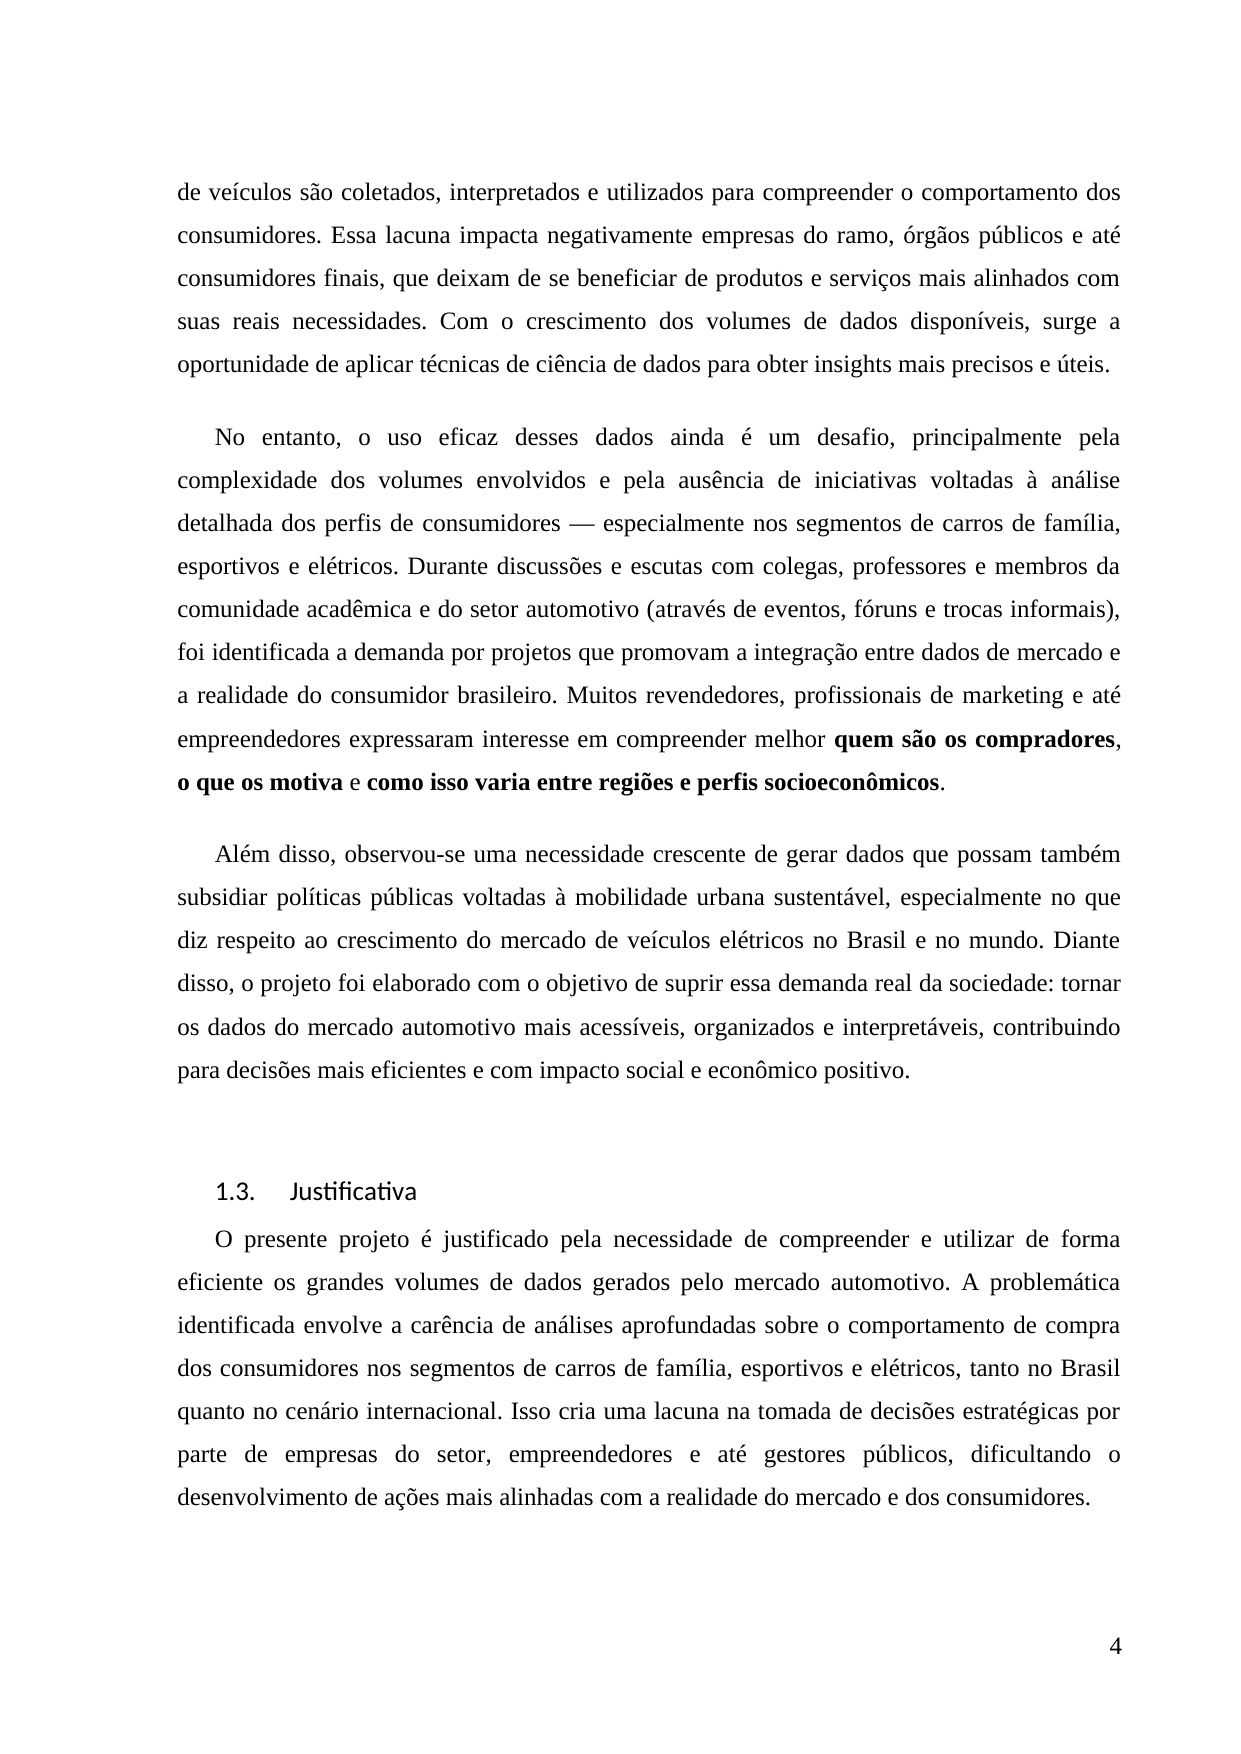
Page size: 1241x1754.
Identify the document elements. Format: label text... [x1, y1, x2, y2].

text Além disso, observou-se uma necessidade crescente de gerar dados que possam também subsidiar políticas públicas voltadas à mobilidade urbana sustentável, especialmente no que diz respeito ao crescimento do mercado de veículos elétricos no Brasil e no mundo. Diante disso, o projeto foi elaborado com o objetivo de suprir essa demanda real da sociedade: tornar os dados do mercado automotivo mais acessíveis, organizados e interpretáveis, contribuindo para decisões mais eficientes e com impacto social e econômico positivo. [177, 839, 1122, 1083]
text O presente projeto é justificado pela necessidade de compreender e utilizar de forma eficiente os grandes volumes de dados gerados pelo mercado automotivo. A problemática identificada envolve a carência de análises aprofundadas sobre o comportamento de compra dos consumidores nos segmentos de carros de família, esportivos e elétricos, tanto no Brasil quanto no cenário internacional. Isso cria uma lacuna na tomada de decisões estratégicas por parte de empresas do setor, empreendedores e até gestores públicos, dificultando o desenvolvimento de ações mais alinhadas com a realidade do mercado e dos consumidores. [177, 1224, 1122, 1511]
subtitle Justificativa [214, 1174, 1122, 1207]
text No entanto, o uso eficaz desses dados ainda é um desafio, principalmente pela complexidade dos volumes envolvidos e pela ausência de iniciativas voltadas à análise detalhada dos perfis de consumidores — especialmente nos segmentos de carros de família, esportivos e elétricos. Durante discussões e escutas com colegas, professores e membros da comunidade acadêmica e do setor automotivo (através de eventos, fóruns e trocas informais), foi identificada a demanda por projetos que promovam a integração entre dados de mercado e a realidade do consumidor brasileiro. Muitos revendedores, profissionais de marketing e até empreendedores expressaram interesse em compreender melhor quem são os compradores, o que os motiva e como isso varia entre regiões e perfis socioeconômicos. [177, 422, 1122, 796]
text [177, 177, 1122, 378]
